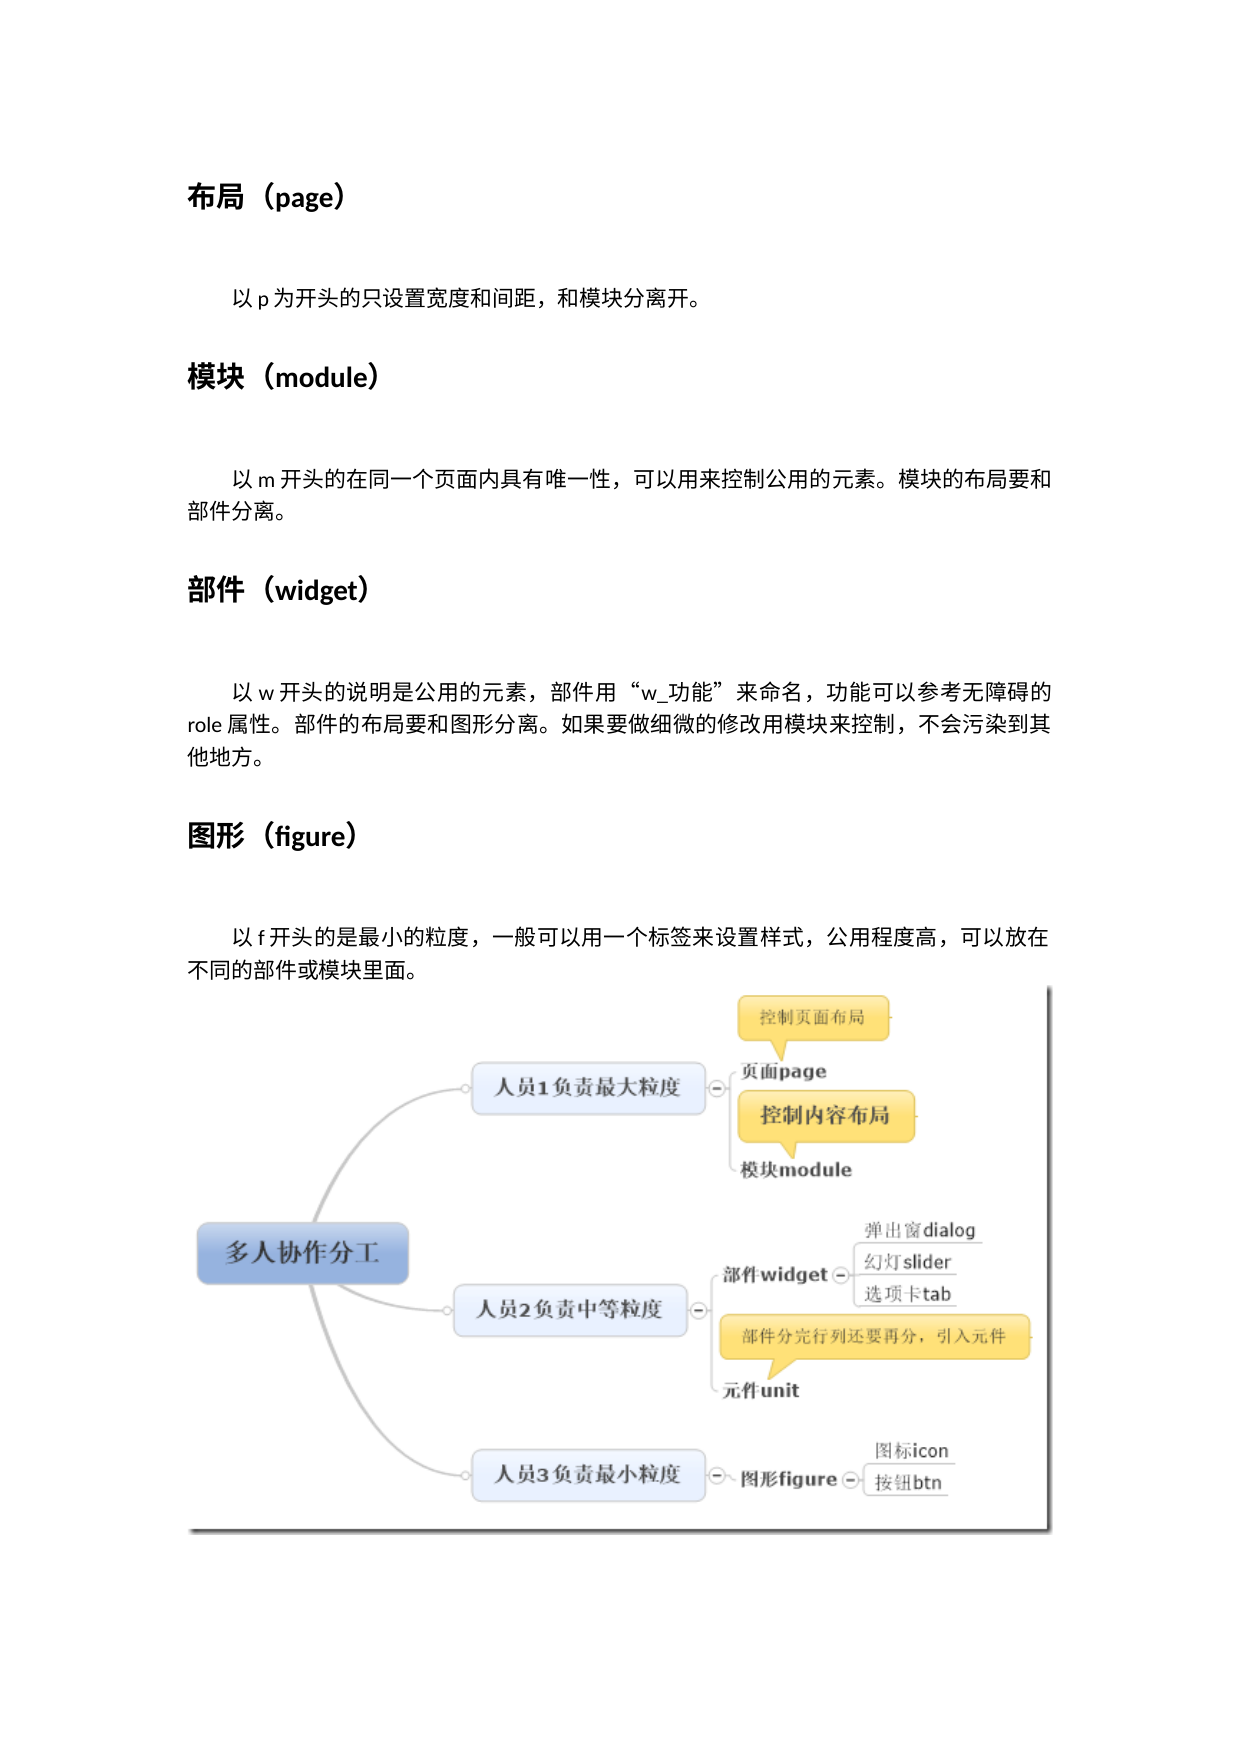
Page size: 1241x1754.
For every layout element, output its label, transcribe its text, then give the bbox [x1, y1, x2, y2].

picture [187, 985, 1053, 1535]
subtitle 布局（page） [187, 162, 1053, 227]
text 以m开头的在同一个页面内具有唯一性，可以用来控制公用的元素。模块的布局要和部件分离。 [187, 461, 1053, 526]
text 以w开头的说明是公用的元素，部件用“w_功能”来命名，功能可以参考无障碍的role属性。部件的布局要和图形分离。如果要做细微的修改用模块来控制，不会污染到其他地方。 [187, 674, 1053, 772]
subtitle 图形（figure） [187, 801, 1053, 866]
text 以f开头的是最小的粒度，一般可以用一个标签来设置样式，公用程度高，可以放在不同的部件或模块里面。 [187, 920, 1053, 985]
subtitle 模块（module） [187, 342, 1053, 407]
subtitle 部件（widget） [187, 556, 1053, 621]
text 以p为开头的只设置宽度和间距，和模块分离开。 [187, 281, 1053, 313]
